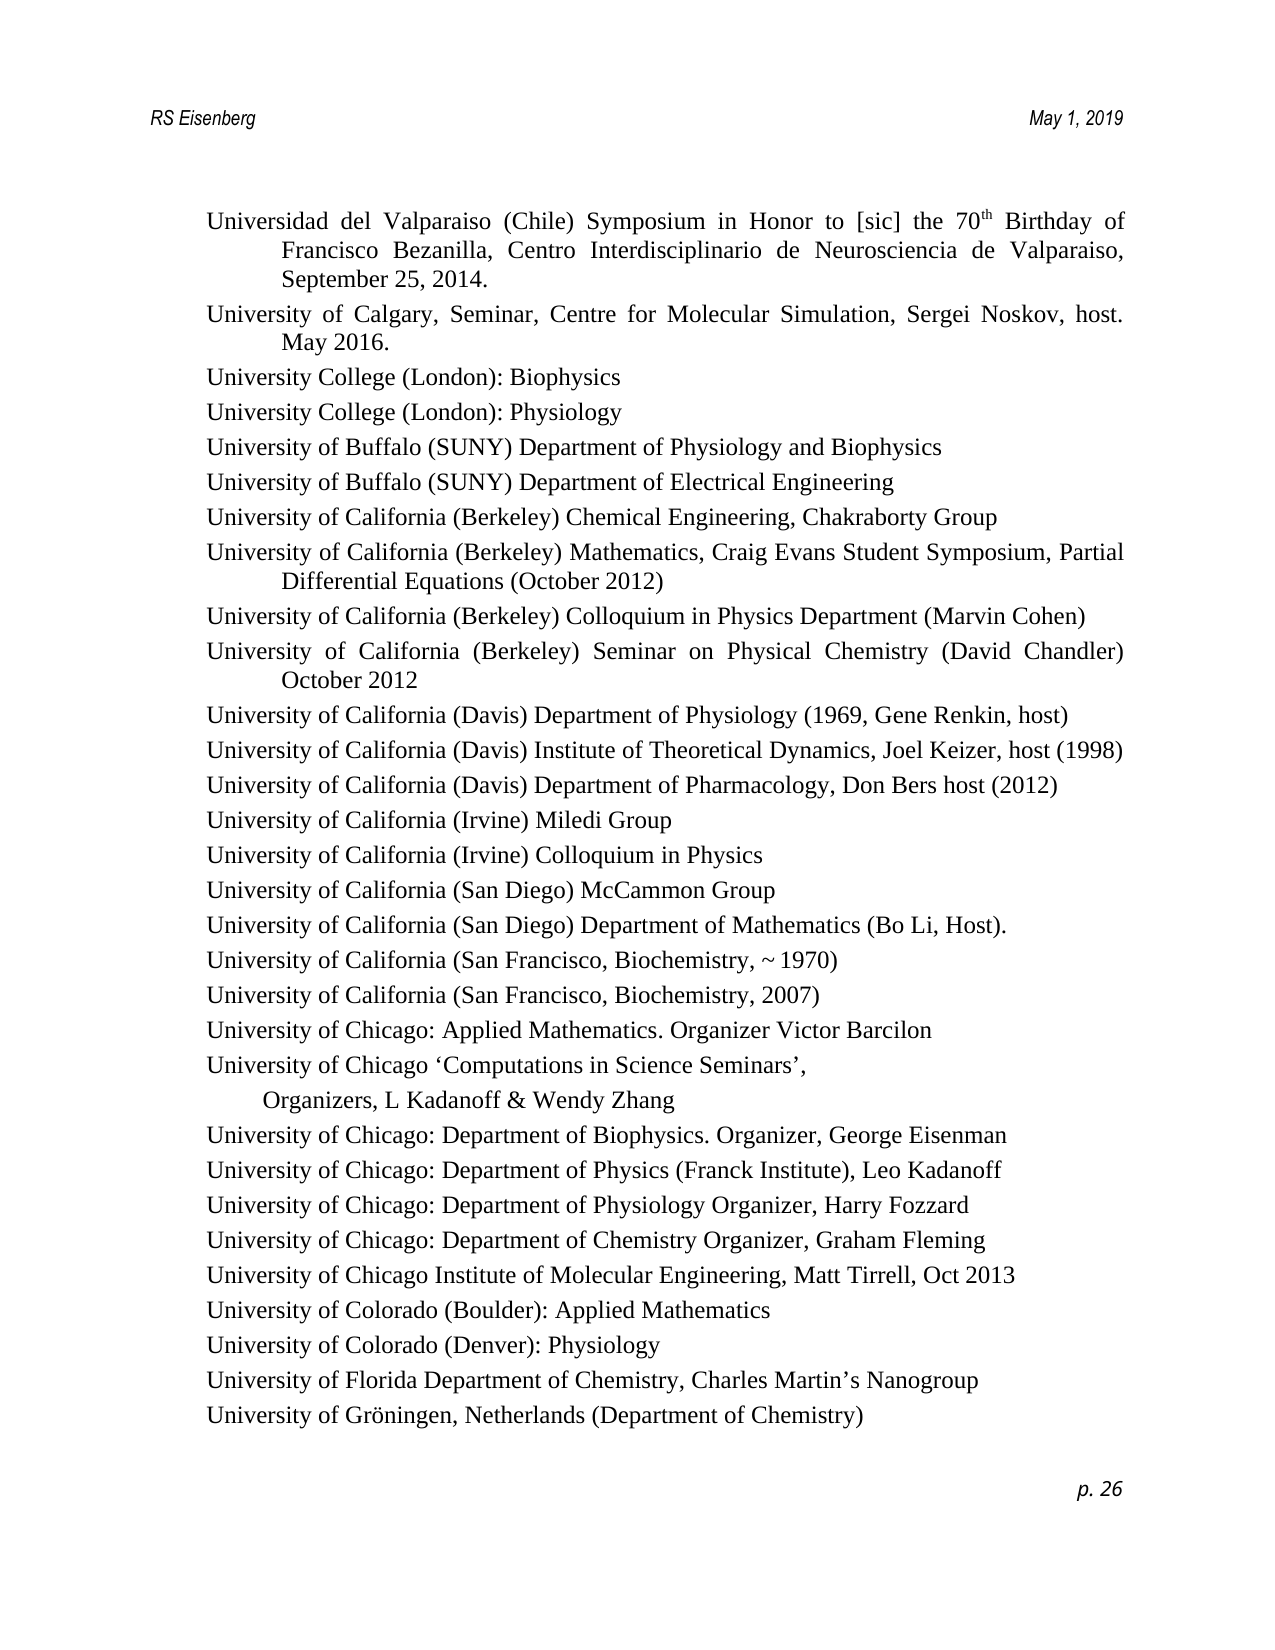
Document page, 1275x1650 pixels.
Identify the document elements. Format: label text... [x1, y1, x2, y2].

text Organizers, L Kadanoff & Wendy Zhang [206, 1085, 1125, 1114]
text University of Colorado (Boulder): Applied Mathematics [206, 1295, 1125, 1324]
text University of California (Berkeley) Mathematics, Craig Evans Student Symposium, Partial Differential Equations (October 2012) [206, 537, 1125, 595]
text University of Florida Department of Chemistry, Charles Martin’s Nanogroup [206, 1365, 1125, 1394]
text University of California (San Diego) McCammon Group [206, 875, 1125, 904]
text University of Gröningen, Netherlands (Department of Chemistry) [206, 1400, 1125, 1429]
text University of California (Davis) Department of Physiology (1969, Gene Renkin, host) [206, 700, 1125, 729]
text University of Chicago: Department of Biophysics. Organizer, George Eisenman [206, 1120, 1125, 1149]
text University of California (San Francisco, Biochemistry, 2007) [206, 980, 1125, 1009]
text University of California (Irvine) Colloquium in Physics [206, 840, 1125, 869]
text University of California (Davis) Department of Pharmacology, Don Bers host (2012) [206, 770, 1125, 799]
text University of Calgary, Seminar, Centre for Molecular Simulation, Sergei Noskov, host. May 2016. [206, 299, 1125, 356]
text University of Chicago: Applied Mathematics. Organizer Victor Barcilon [206, 1015, 1125, 1044]
text University College (London): Biophysics [206, 362, 1125, 391]
text University of California (Berkeley) Colloquium in Physics Department (Marvin Cohen) [206, 601, 1125, 630]
text University of California (San Diego) Department of Mathematics (Bo Li, Host). [206, 910, 1125, 939]
text University of Chicago: Department of Physiology Organizer, Harry Fozzard [206, 1190, 1125, 1219]
text Universidad del Valparaiso (Chile) Symposium in Honor to [sic] the 70th Birthday of Francisco Bezanilla, Centro Interdisciplinario de Neurosciencia de Valparaiso, September 25, 2014. [206, 206, 1125, 292]
text University of Colorado (Denver): Physiology [206, 1330, 1125, 1359]
text University of Chicago Institute of Molecular Engineering, Matt Tirrell, Oct 2013 [206, 1260, 1125, 1289]
text University of Chicago: Department of Physics (Franck Institute), Leo Kadanoff [206, 1155, 1125, 1184]
text University of Buffalo (SUNY) Department of Electrical Engineering [206, 467, 1125, 496]
text University of California (Davis) Institute of Theoretical Dynamics, Joel Keizer, host (1998) [206, 735, 1125, 764]
text University College (London): Physiology [206, 397, 1125, 426]
text University of California (Berkeley) Seminar on Physical Chemistry (David Chandler) October 2012 [206, 636, 1125, 694]
text University of California (San Francisco, Biochemistry, ~ 1970) [206, 945, 1125, 974]
text University of California (Berkeley) Chemical Engineering, Chakraborty Group [206, 502, 1125, 531]
text University of Chicago ‘Computations in Science Seminars’, [206, 1050, 1125, 1079]
text University of Buffalo (SUNY) Department of Physiology and Biophysics [206, 432, 1125, 461]
text University of Chicago: Department of Chemistry Organizer, Graham Fleming [206, 1225, 1125, 1254]
text University of California (Irvine) Miledi Group [206, 805, 1125, 834]
